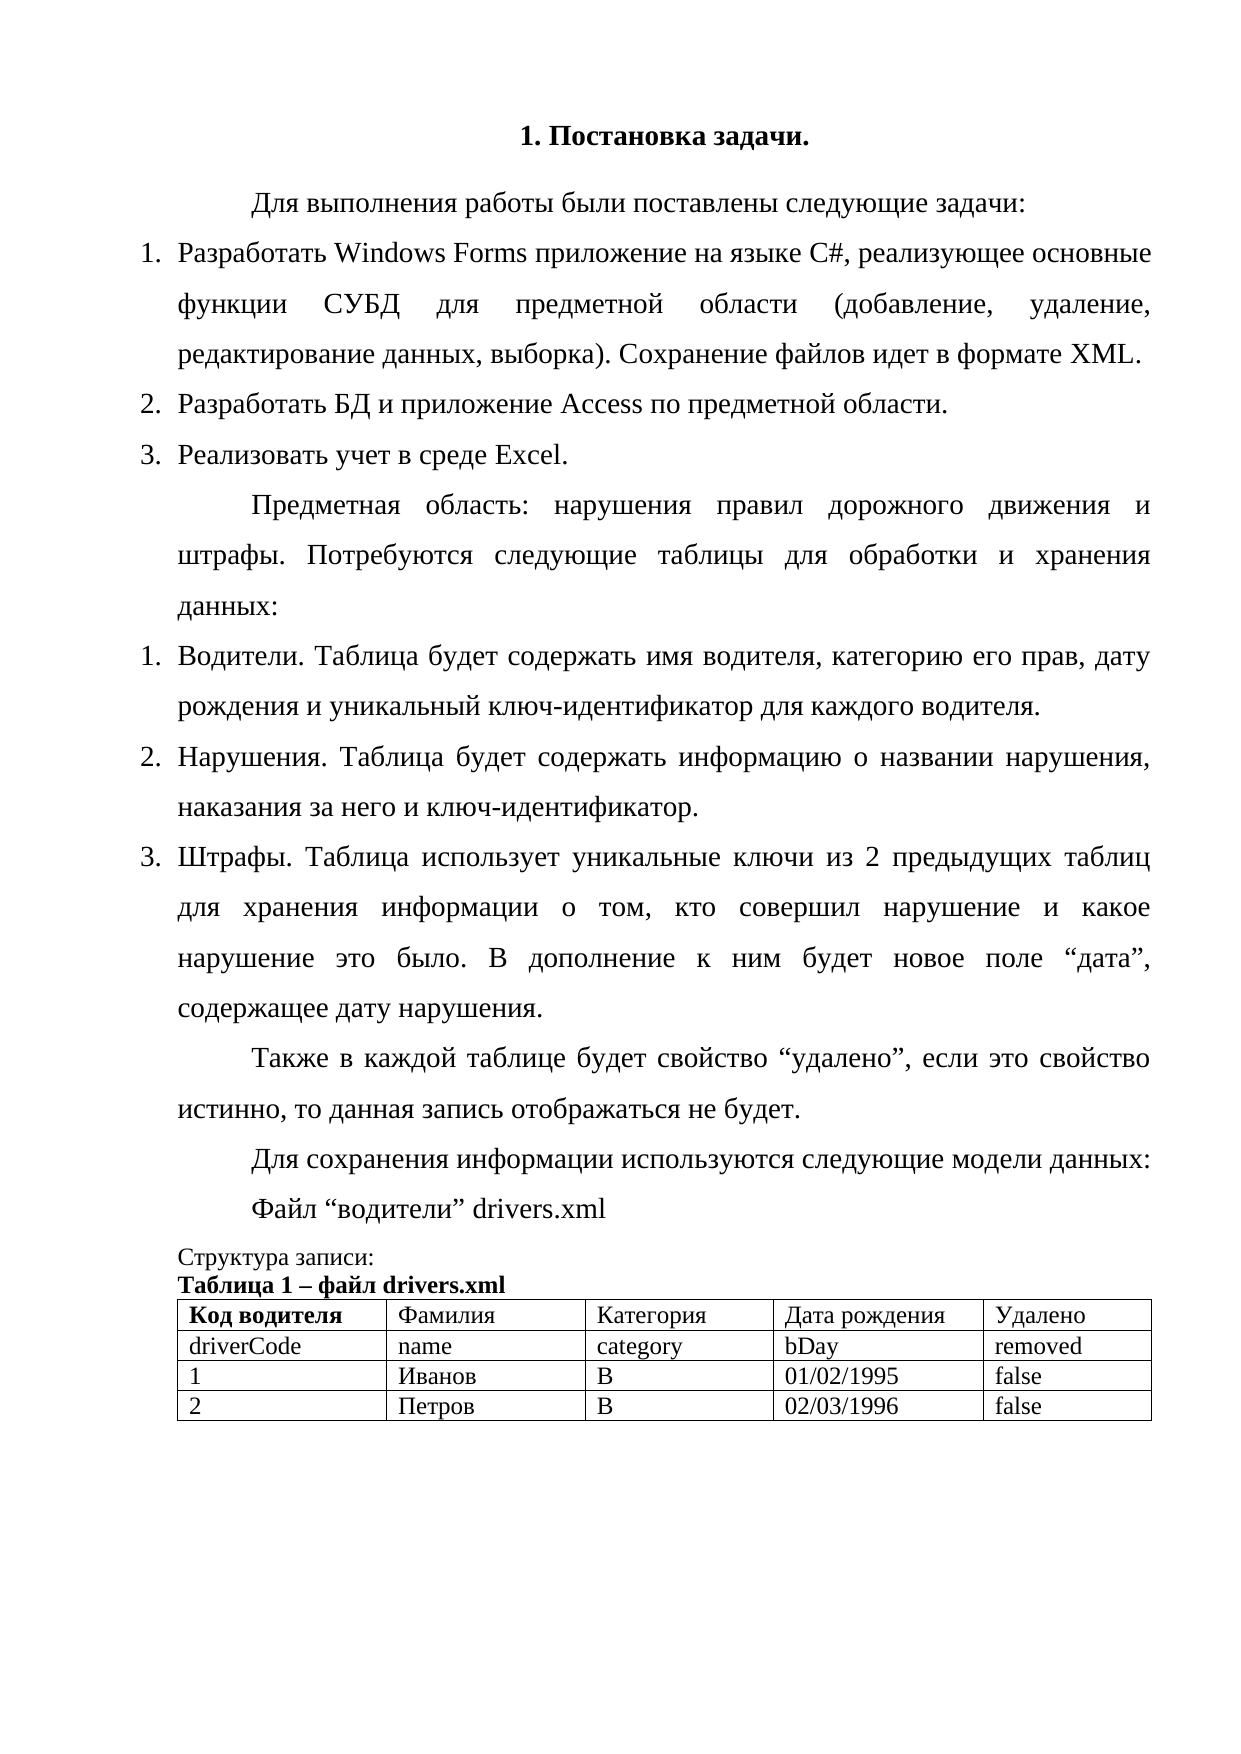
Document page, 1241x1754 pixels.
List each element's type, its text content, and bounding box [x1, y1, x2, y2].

table_header Категория [586, 1300, 773, 1330]
text Файл “водители” drivers.xml [177, 1191, 1152, 1225]
table_cell 2 [178, 1391, 386, 1420]
text Также в каждой таблице будет свойство “удалено”, если это свойство истинно, то данная запись отображаться не будет. [177, 1041, 1152, 1124]
table_cell driverCode [178, 1331, 386, 1360]
text Таблица 1 – файл drivers.xml [177, 1271, 1152, 1299]
table_cell B [586, 1391, 773, 1420]
list Нарушения. Таблица будет содержать информацию о названии нарушения, наказания за него и ключ-идентификатор. [140, 739, 1152, 822]
table_cell 02/03/1996 [774, 1391, 983, 1420]
table_header Дата рождения [774, 1300, 983, 1330]
table_cell Петров [387, 1391, 585, 1420]
table_cell 01/02/1995 [774, 1361, 983, 1390]
text Структура записи: [177, 1242, 1152, 1271]
table_cell category [586, 1331, 773, 1360]
table_cell 1 [178, 1361, 386, 1390]
table_header Фамилия [387, 1300, 585, 1330]
text Для сохранения информации используются следующие модели данных: [177, 1141, 1152, 1175]
text 1. Постановка задачи. [177, 118, 1152, 152]
list Разработать БД и приложение Access по предметной области. [140, 386, 1152, 420]
text Предметная область: нарушения правил дорожного движения и штрафы. Потребуются следующие таблицы для обработки и хранения данных: [177, 487, 1152, 621]
table_cell Иванов [387, 1361, 585, 1390]
table_cell false [984, 1391, 1151, 1420]
table_header Удалено [984, 1300, 1151, 1330]
table_cell removed [984, 1331, 1151, 1360]
table_cell B [586, 1361, 773, 1390]
list Реализовать учет в среде Excel. [140, 437, 1152, 470]
table_cell false [984, 1361, 1151, 1390]
list Штрафы. Таблица использует уникальные ключи из 2 предыдущих таблиц для хранения информации о том, кто совершил нарушение и какое нарушение это было. В дополнение к ним будет новое поле “дата”, содержащее дату нарушения. [140, 839, 1152, 1024]
table_header Код водителя [178, 1300, 386, 1330]
list Водители. Таблица будет содержать имя водителя, категорию его прав, дату рождения и уникальный ключ-идентификатор для каждого водителя. [140, 638, 1152, 722]
text Для выполнения работы были поставлены следующие задачи: [177, 185, 1152, 219]
list Разработать Windows Forms приложение на языке C#, реализующее основные функции СУБД для предметной области (добавление, удаление, редактирование данных, выборка). Сохранение файлов идет в формате XML. [140, 236, 1152, 370]
table_cell name [387, 1331, 585, 1360]
table_cell bDay [774, 1331, 983, 1360]
